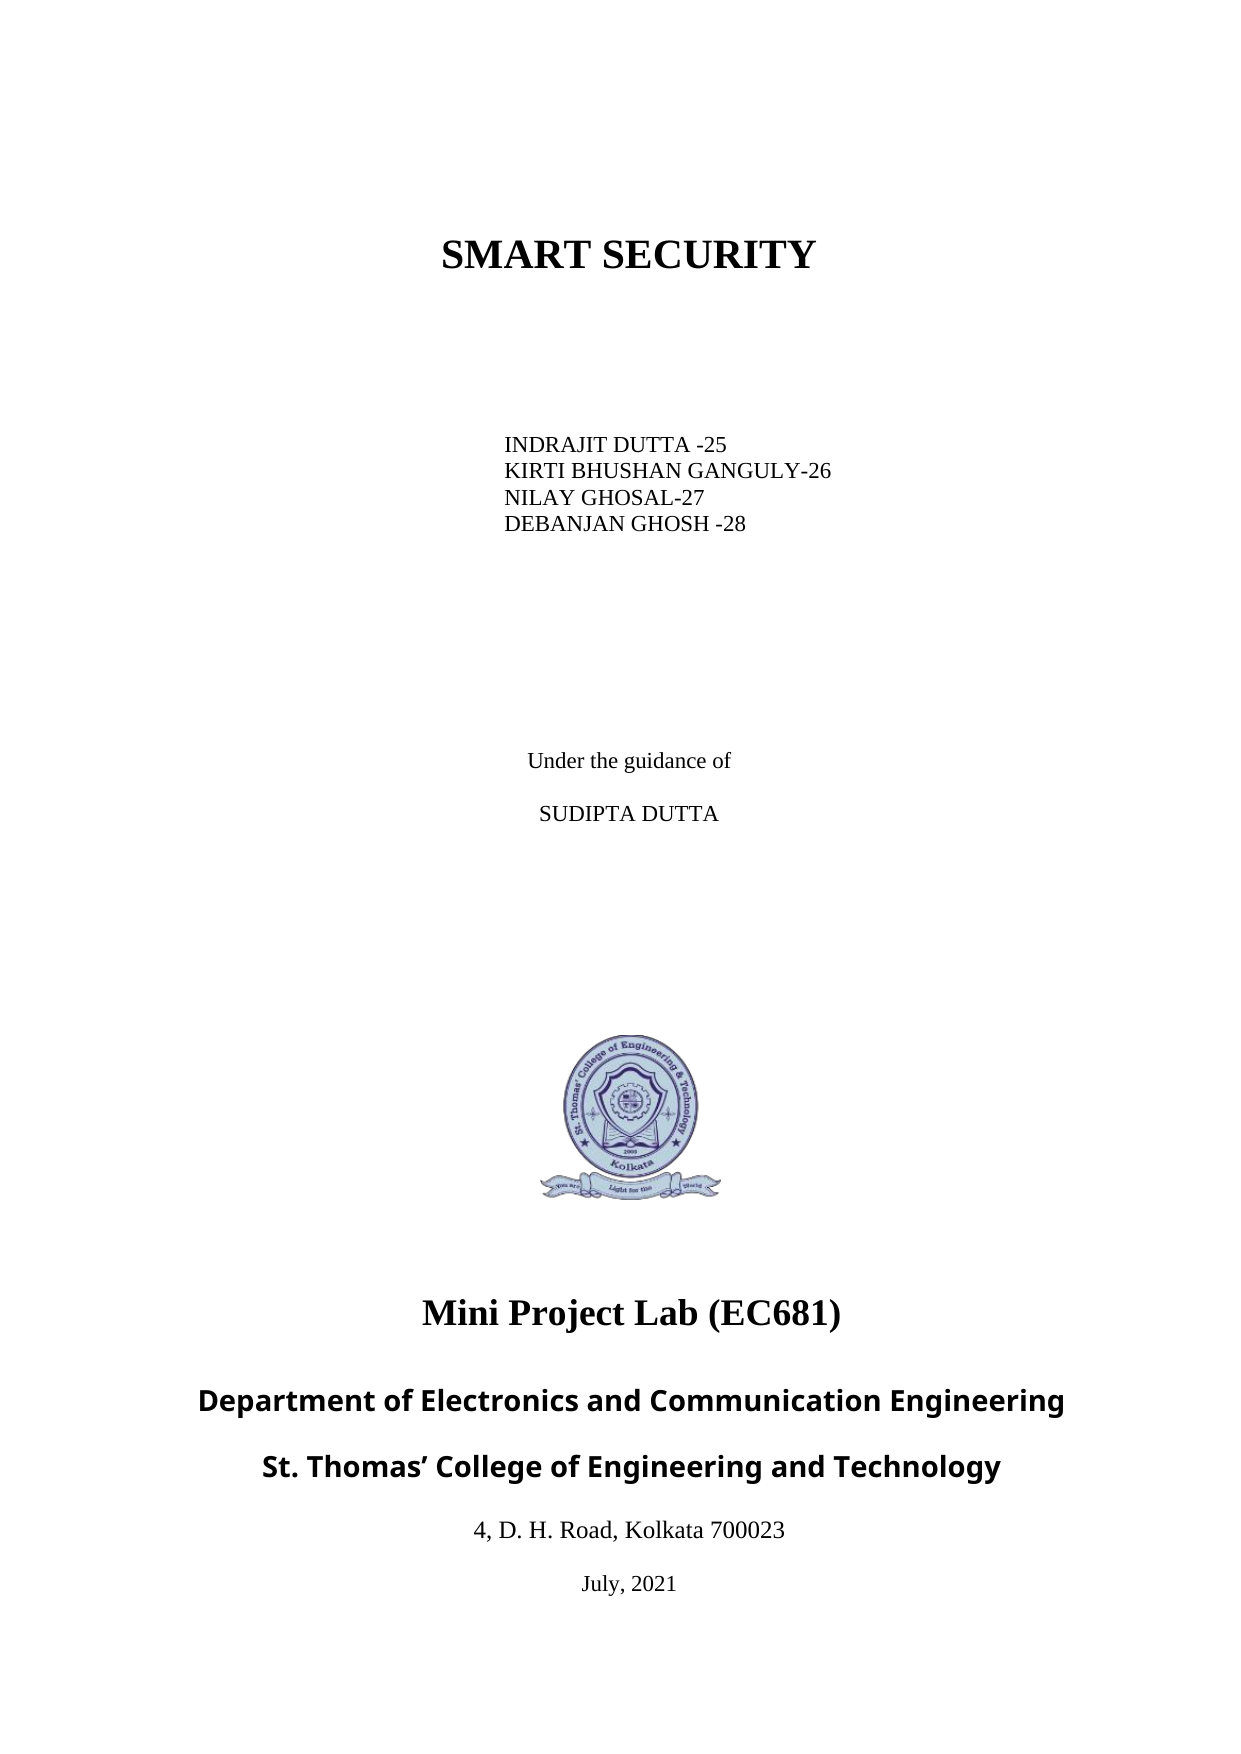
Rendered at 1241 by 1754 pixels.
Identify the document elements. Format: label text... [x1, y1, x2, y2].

text Under the guidance of [163, 747, 1095, 774]
text Mini Project Lab (EC681) [54, 1290, 1209, 1333]
text DEBANJAN GHOSH -28 [504, 510, 1209, 536]
picture [540, 1035, 723, 1204]
text St. Thomas’ College of Engineering and Technology [54, 1446, 1209, 1486]
text INDRAJIT DUTTA -25 [504, 431, 1209, 457]
text July, 2021 [163, 1570, 1096, 1596]
text NILAY GHOSAL-27 [504, 484, 1209, 510]
text KIRTI BHUSHAN GANGULY-26 [504, 457, 1209, 484]
text SUDIPTA DUTTA [163, 800, 1095, 826]
title SMART SECURITY [163, 230, 1095, 278]
text 4, D. H. Road, Kolkata 700023 [163, 1515, 1095, 1544]
text Department of Electronics and Communication Engineering [54, 1380, 1209, 1420]
